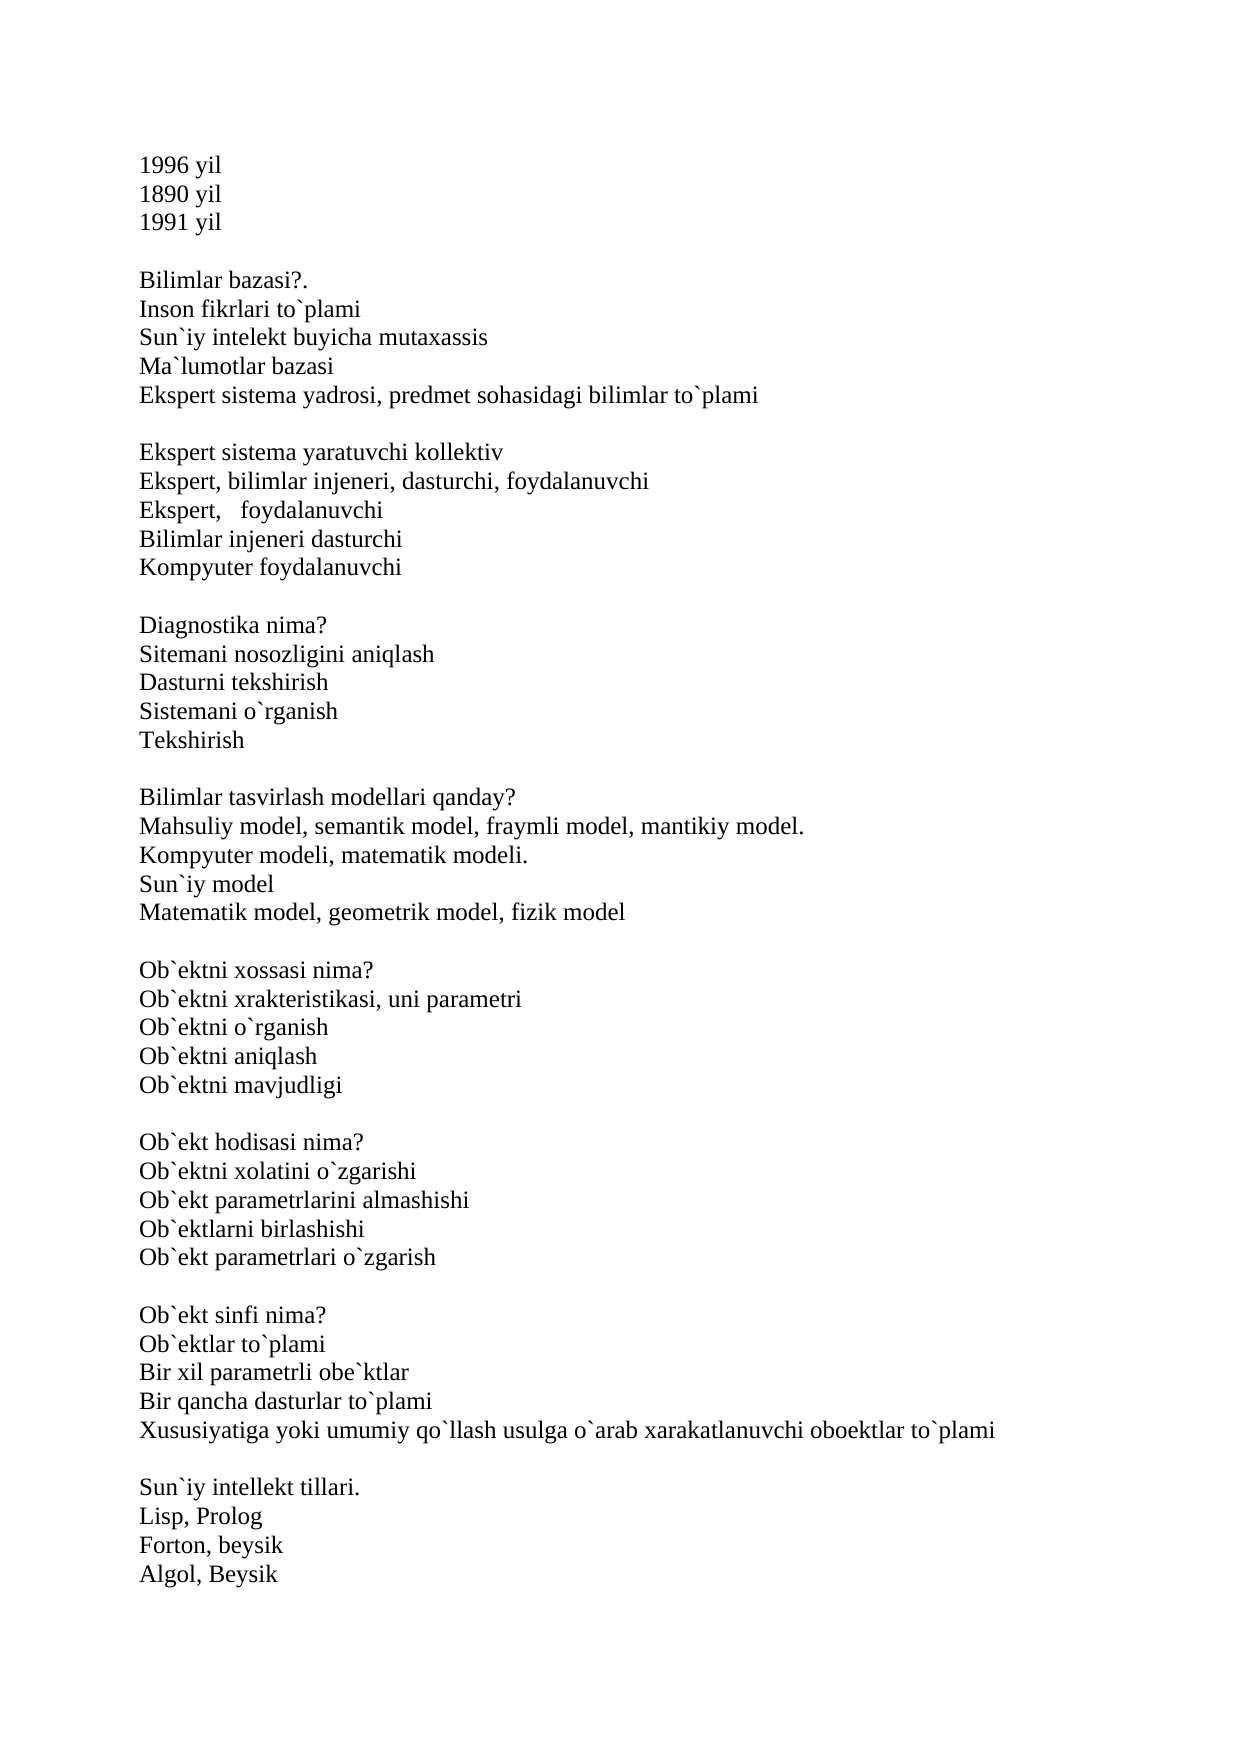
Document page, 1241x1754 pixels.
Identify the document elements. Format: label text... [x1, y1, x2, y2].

text Ob`ektlar to`plami [139, 1329, 1101, 1357]
text 1996 yil [139, 150, 1101, 179]
text 1991 yil [139, 207, 1101, 236]
text Xususiyatiga yoki umumiy qo`llash usulga o`arab xarakatlanuvchi oboektlar to`plami [139, 1415, 1101, 1444]
text Ob`ekt parametrlari o`zgarish [139, 1242, 1101, 1271]
text Sistemani o`rganish [139, 696, 1101, 725]
text Ob`ektni xossasi nima? [139, 955, 1101, 984]
text Ob`ektni xrakteristikasi, uni parametri [139, 984, 1101, 1012]
text Sun`iy intellekt tillari. [139, 1472, 1101, 1501]
text Ob`ektni mavjudligi [139, 1070, 1101, 1099]
text Dasturni tekshirish [139, 667, 1101, 696]
text Bilimlar tasvirlash modellari qanday? [139, 782, 1101, 811]
text Ob`ekt hodisasi nima? [139, 1127, 1101, 1156]
text Mahsuliy model, semantik model, fraymli model, mantikiy model. [139, 811, 1101, 840]
text Bir qancha dasturlar to`plami [139, 1386, 1101, 1415]
text Bilimlar injeneri dasturchi [139, 524, 1101, 552]
text Ekspert, foydalanuvchi [139, 495, 1101, 524]
text Sun`iy model [139, 869, 1101, 897]
text Ekspert sistema yaratuvchi kollektiv [139, 437, 1101, 466]
text Ob`ekt sinfi nima? [139, 1300, 1101, 1329]
text Matematik model, geometrik model, fizik model [139, 897, 1101, 926]
text Tekshirish [139, 725, 1101, 754]
text Diagnostika nima? [139, 610, 1101, 639]
text Bir xil parametrli obe`ktlar [139, 1357, 1101, 1386]
text Kompyuter modeli, matematik modeli. [139, 840, 1101, 869]
text Bilimlar bazasi?. [139, 265, 1101, 294]
text Ob`ektni xolatini o`zgarishi [139, 1156, 1101, 1185]
text Ekspert, bilimlar injeneri, dasturchi, foydalanuvchi [139, 466, 1101, 495]
text Forton, beysik [139, 1530, 1101, 1559]
text Sun`iy intelekt buyicha mutaxassis [139, 322, 1101, 351]
text Ob`ektni aniqlash [139, 1041, 1101, 1070]
text Ob`ekt parametrlarini almashishi [139, 1185, 1101, 1214]
text Ob`ektni o`rganish [139, 1012, 1101, 1041]
text Lisp, Prolog [139, 1501, 1101, 1530]
text 1890 yil [139, 179, 1101, 207]
text Inson fikrlari to`plami [139, 294, 1101, 322]
text Algol, Beysik [139, 1559, 1101, 1587]
text Kompyuter foydalanuvchi [139, 552, 1101, 581]
text Ma`lumotlar bazasi [139, 351, 1101, 380]
text Ekspert sistema yadrosi, predmet sohasidagi bilimlar to`plami [139, 380, 1101, 409]
text Ob`ektlarni birlashishi [139, 1214, 1101, 1242]
text Sitemani nosozligini aniqlash [139, 639, 1101, 667]
